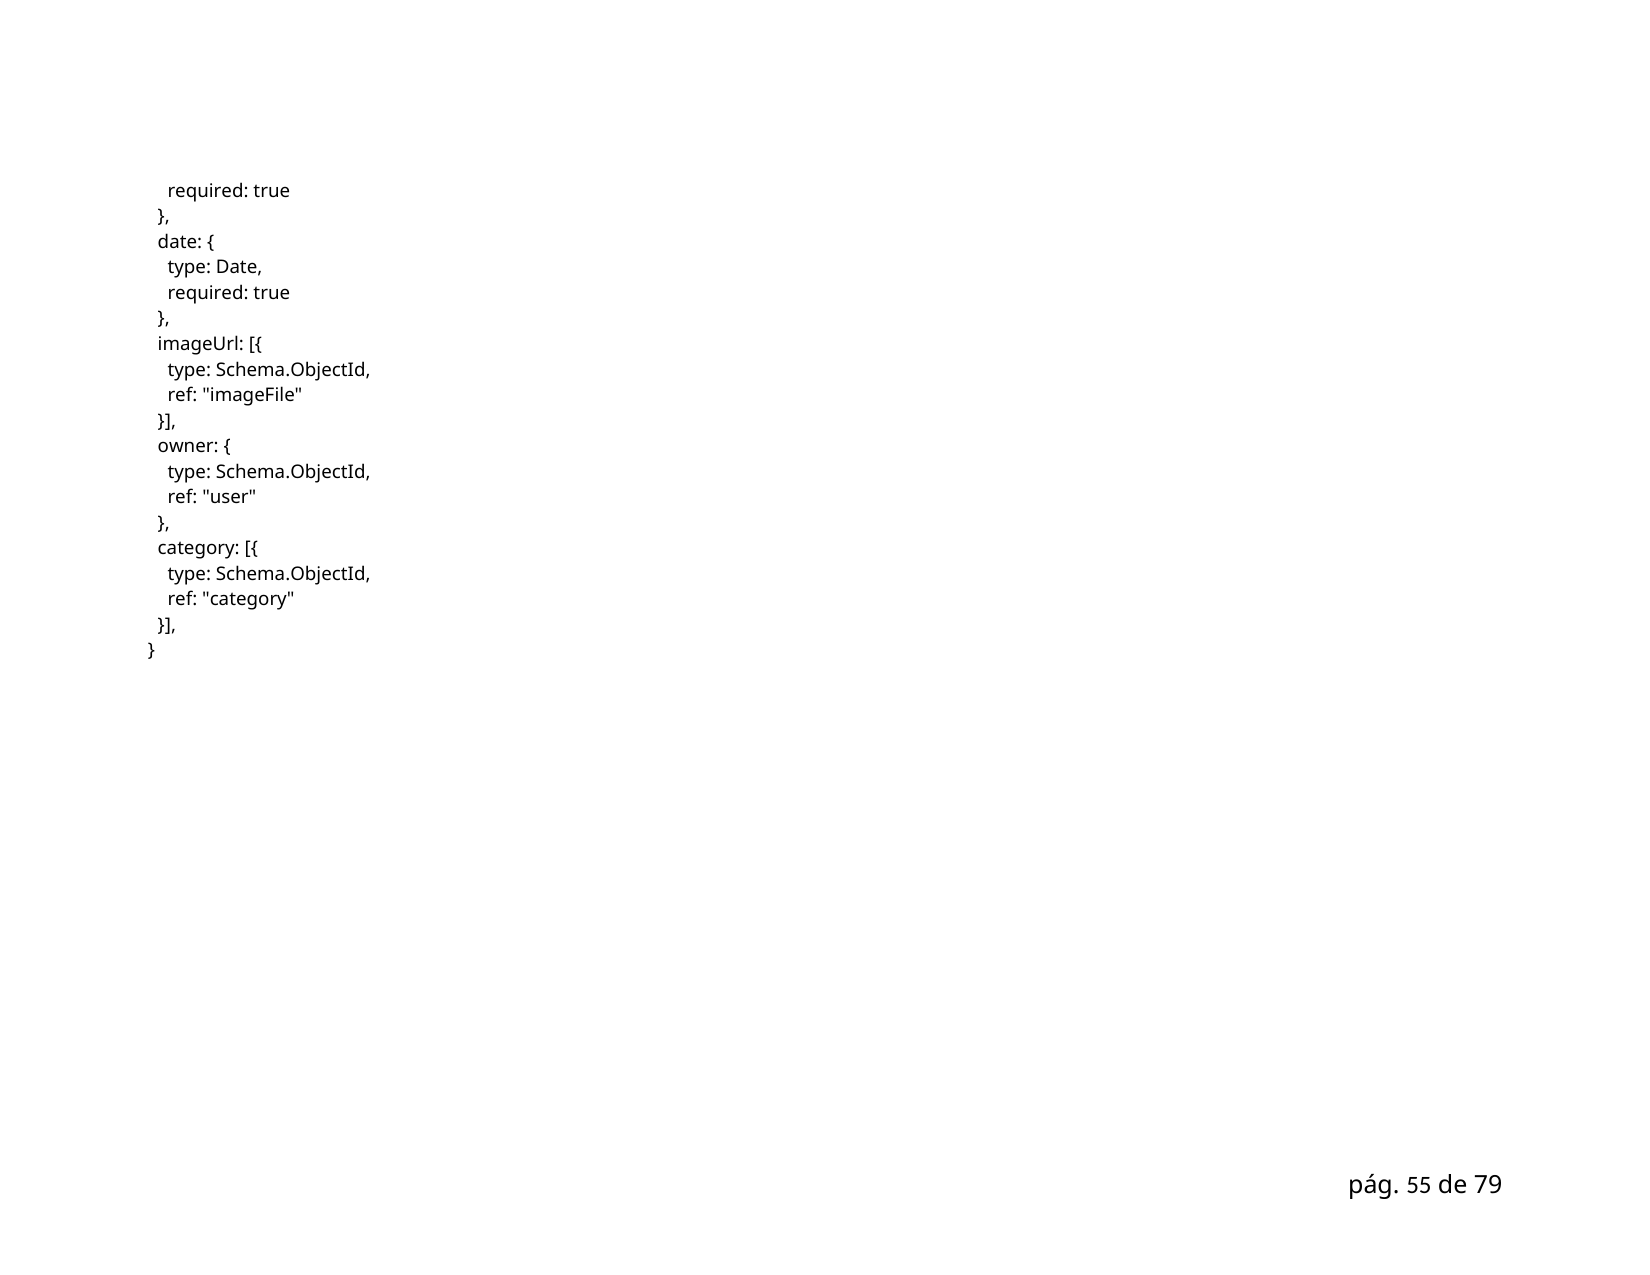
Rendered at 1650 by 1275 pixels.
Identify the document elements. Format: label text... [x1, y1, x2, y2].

text category: [{ [148, 534, 1502, 560]
text ref: "user" [148, 483, 1502, 509]
text type: Schema.ObjectId, [148, 560, 1502, 586]
text } [148, 637, 1502, 662]
text type: Date, [148, 254, 1502, 279]
text imageUrl: [{ [148, 330, 1502, 356]
text }, [148, 509, 1502, 534]
text }], [148, 611, 1502, 637]
text }, [148, 305, 1502, 330]
text ref: "category" [148, 586, 1502, 611]
text }, [148, 203, 1502, 228]
text type: Schema.ObjectId, [148, 356, 1502, 381]
text owner: { [148, 432, 1502, 458]
text required: true [148, 279, 1502, 305]
text required: true [148, 177, 1502, 203]
text ref: "imageFile" [148, 381, 1502, 407]
text date: { [148, 228, 1502, 254]
text }], [148, 407, 1502, 432]
text type: Schema.ObjectId, [148, 458, 1502, 483]
